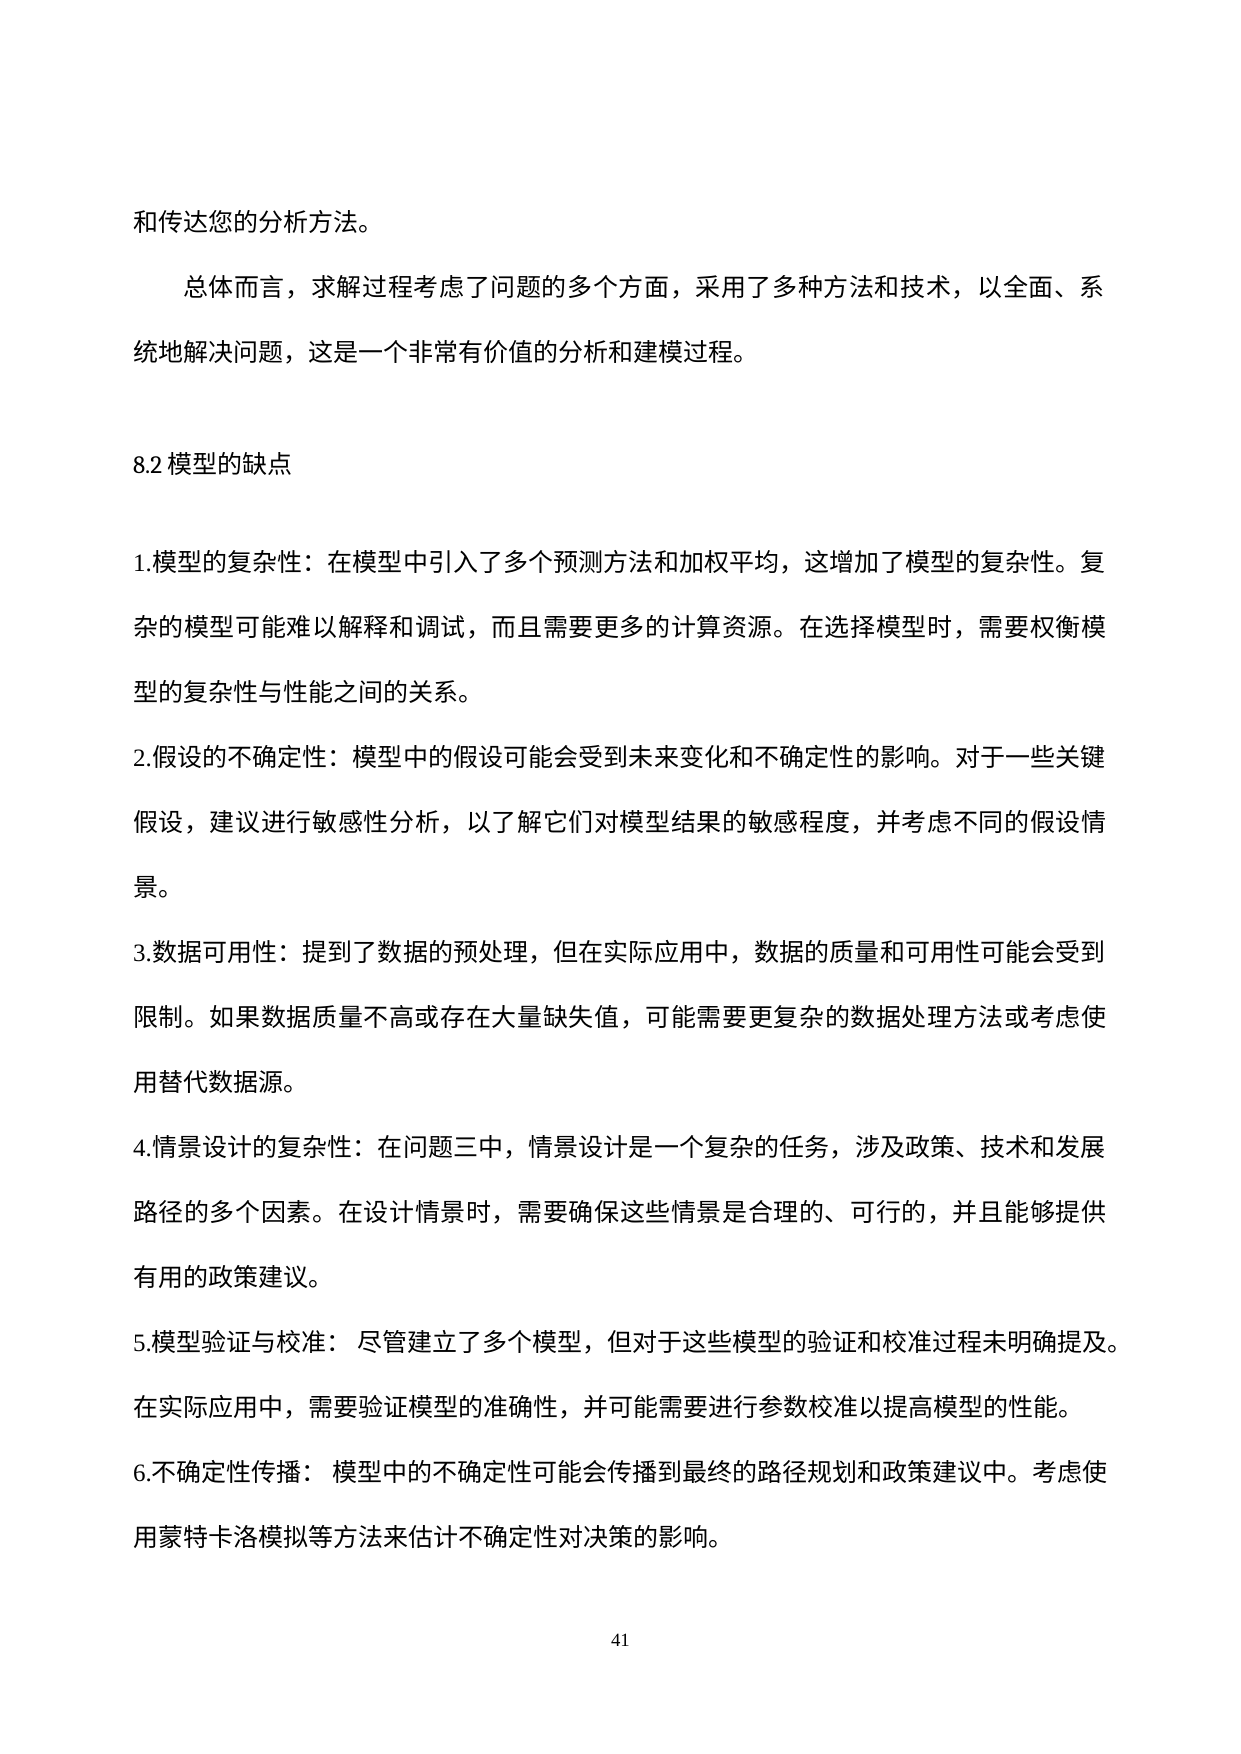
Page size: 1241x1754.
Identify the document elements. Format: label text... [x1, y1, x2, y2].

subtitle 8.2 模型的缺点 [133, 430, 1107, 495]
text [133, 188, 1107, 253]
text 6.不确定性传播： 模型中的不确定性可能会传播到最终的路径规划和政策建议中。考虑使用蒙特卡洛模拟等方法来估计不确定性对决策的影响。 [133, 1438, 1107, 1568]
text 1.模型的复杂性：在模型中引入了多个预测方法和加权平均，这增加了模型的复杂性。复杂的模型可能难以解释和调试，而且需要更多的计算资源。在选择模型时，需要权衡模型的复杂性与性能之间的关系。 [133, 528, 1107, 723]
text 2.假设的不确定性：模型中的假设可能会受到未来变化和不确定性的影响。对于一些关键假设，建议进行敏感性分析，以了解它们对模型结果的敏感程度，并考虑不同的假设情景。 [133, 723, 1107, 918]
text 总体而言，求解过程考虑了问题的多个方面，采用了多种方法和技术，以全面、系统地解决问题，这是一个非常有价值的分析和建模过程。 [133, 253, 1107, 383]
text 5.模型验证与校准： 尽管建立了多个模型，但对于这些模型的验证和校准过程未明确提及。在实际应用中，需要验证模型的准确性，并可能需要进行参数校准以提高模型的性能。 [133, 1308, 1107, 1438]
text 3.数据可用性：提到了数据的预处理，但在实际应用中，数据的质量和可用性可能会受到限制。如果数据质量不高或存在大量缺失值，可能需要更复杂的数据处理方法或考虑使用替代数据源。 [133, 918, 1107, 1113]
text 4.情景设计的复杂性：在问题三中，情景设计是一个复杂的任务，涉及政策、技术和发展路径的多个因素。在设计情景时，需要确保这些情景是合理的、可行的，并且能够提供有用的政策建议。 [133, 1113, 1107, 1308]
